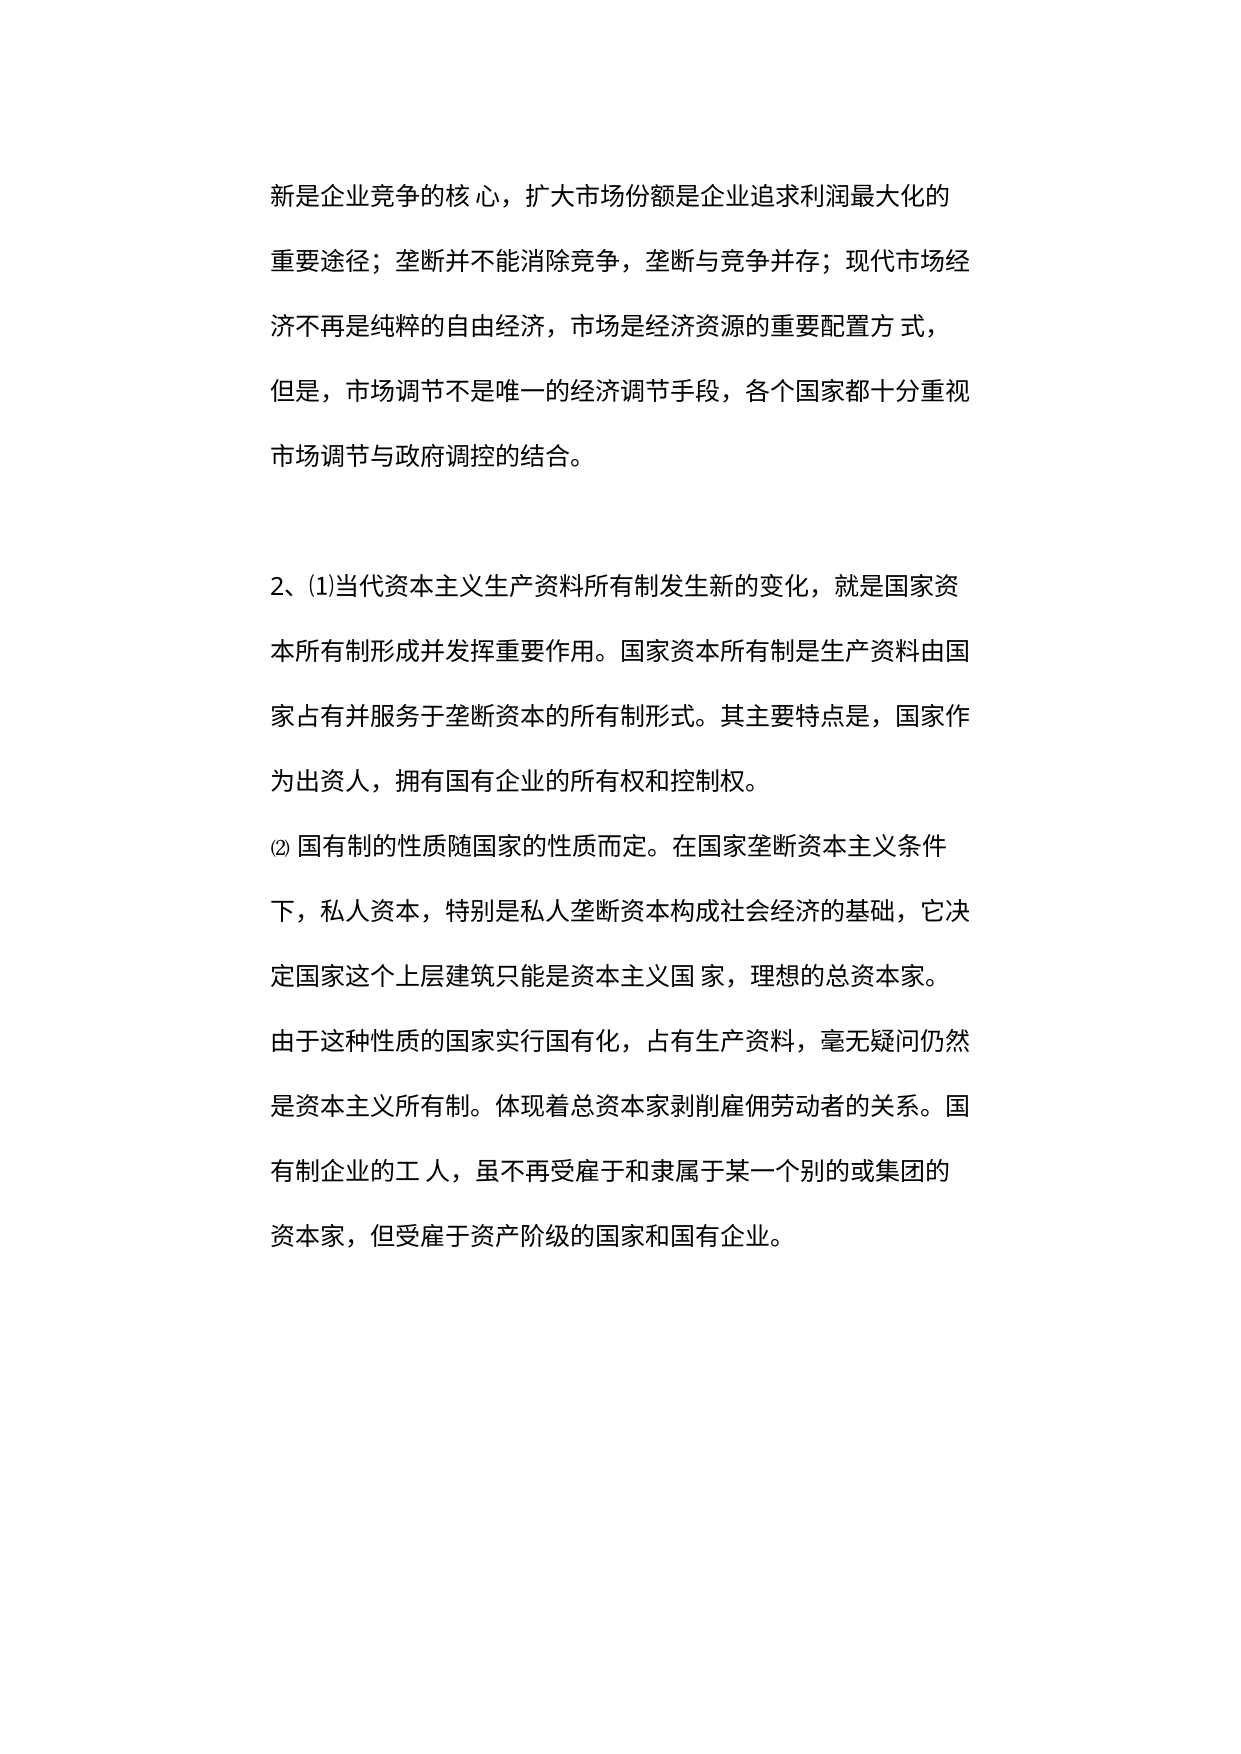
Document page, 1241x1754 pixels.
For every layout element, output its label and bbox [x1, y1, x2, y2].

table_header [231, 162, 1009, 1299]
